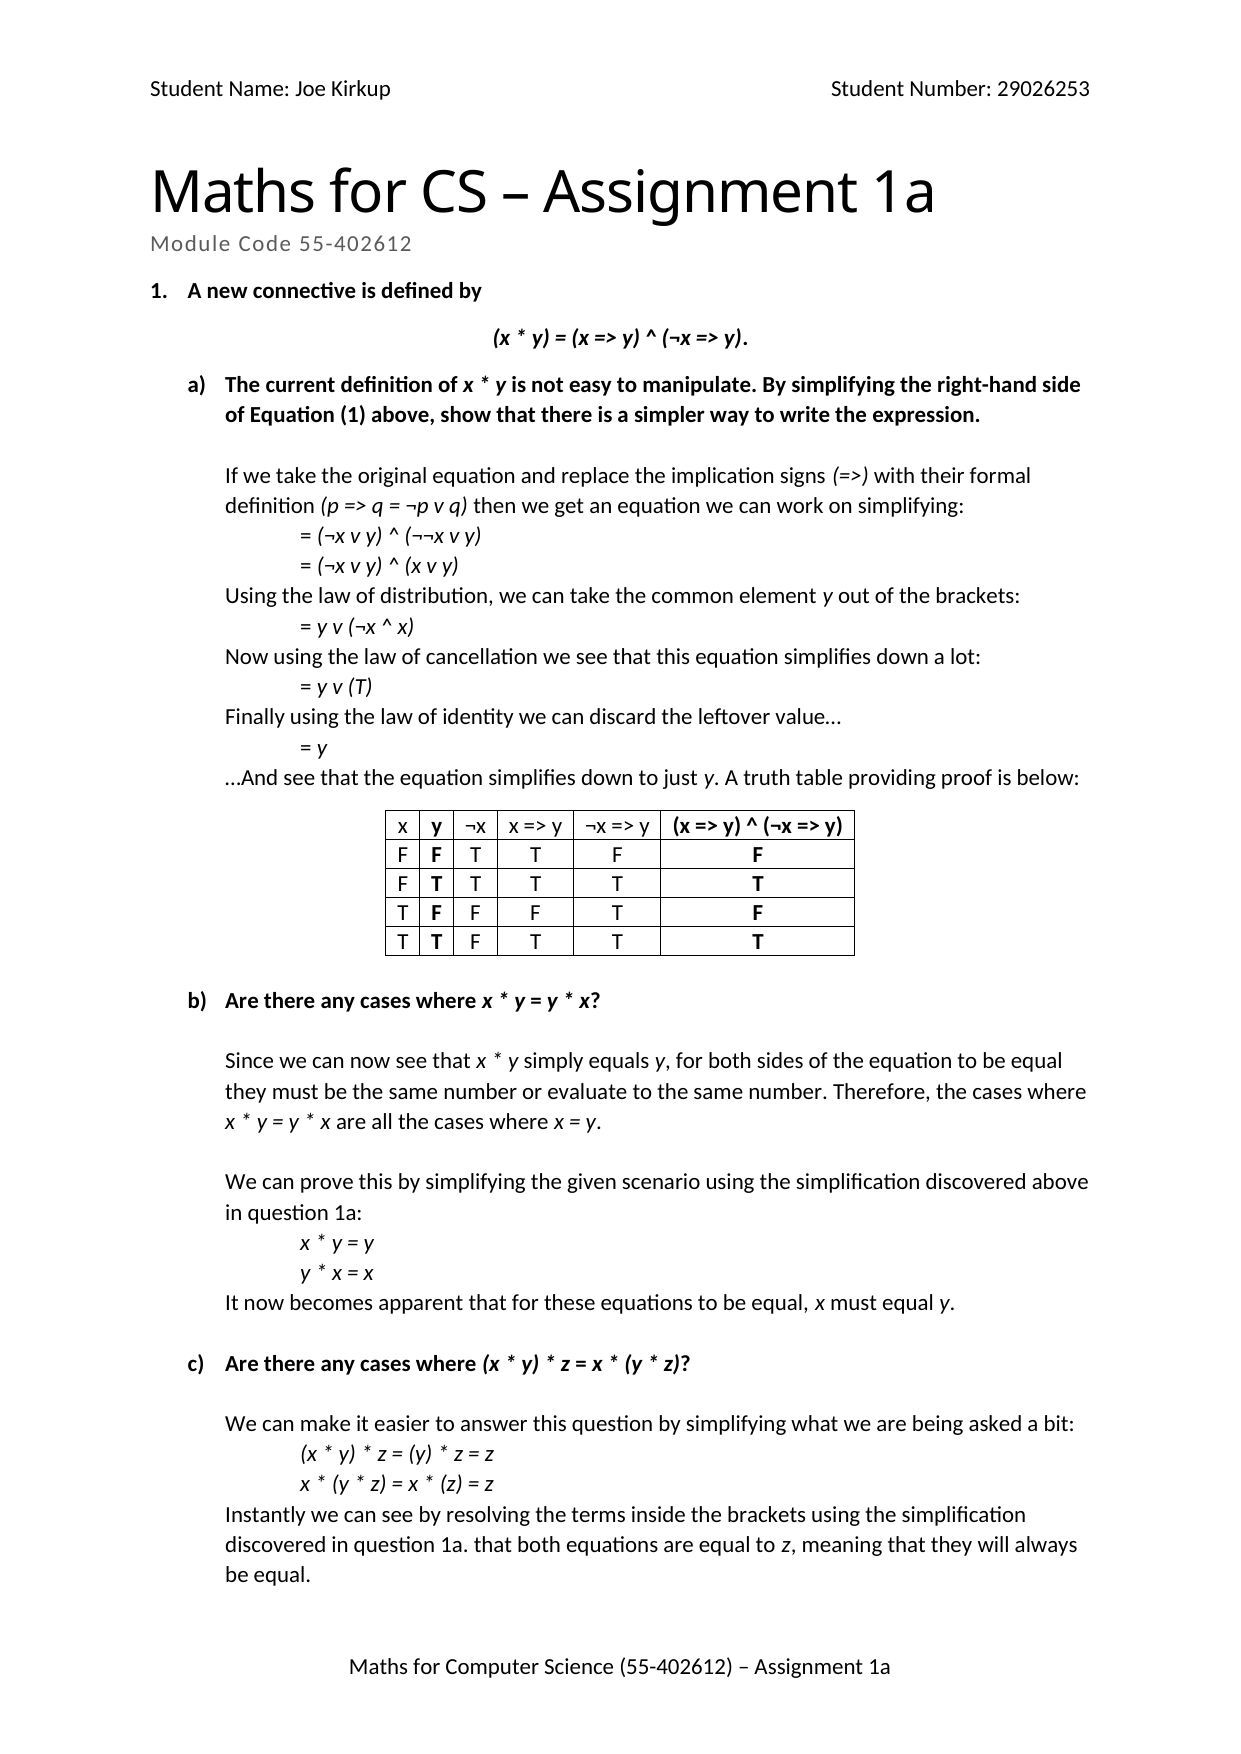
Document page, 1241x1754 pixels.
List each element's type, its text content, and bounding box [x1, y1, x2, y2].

list …And see that the equation simplifies down to just y. A truth table providing proof is below: [225, 763, 1090, 791]
list Since we can now see that x * y simply equals y, for both sides of the equation to be equal they must be the same number or evaluate to the same number. Therefore, the cases where x * y = y * x are all the cases where x = y. [225, 1047, 1090, 1135]
table_cell T [454, 840, 497, 868]
table_cell T [498, 869, 573, 897]
table_cell F [661, 840, 854, 868]
table_cell T [420, 927, 453, 955]
table_cell F [498, 898, 573, 926]
table_cell T [498, 840, 573, 868]
list (x * y) * z = (y) * z = z [225, 1439, 1090, 1467]
table_cell T [498, 927, 573, 955]
list Are there any cases where (x * y) * z = x * (y * z)? [187, 1349, 1090, 1377]
table_cell T [574, 927, 660, 955]
list x * y = y [225, 1228, 1090, 1256]
table_cell T [386, 927, 419, 955]
table_header ¬x => y [574, 811, 660, 839]
list Finally using the law of identity we can discard the leftover value… [225, 702, 1090, 730]
list = (¬x v y) ^ (¬¬x v y) [225, 521, 1090, 549]
table_cell T [420, 869, 453, 897]
table_header y [420, 811, 453, 839]
table_cell F [386, 869, 419, 897]
table_cell T [661, 927, 854, 955]
list The current definition of x * y is not easy to manipulate. By simplifying the right-hand side of Equation (1) above, show that there is a simpler way to write the expression. [187, 370, 1090, 428]
table_cell T [661, 869, 854, 897]
list Using the law of distribution, we can take the common element y out of the brackets: [225, 582, 1090, 609]
table_cell T [386, 898, 419, 926]
title Maths for CS – Assignment 1a [150, 150, 1090, 229]
list Instantly we can see by resolving the terms inside the brackets using the simplification discovered in question 1a. that both equations are equal to z, meaning that they will always be equal. [225, 1500, 1090, 1588]
list Are there any cases where x * y = y * x? [187, 986, 1090, 1014]
list A new connective is defined by [150, 276, 1090, 304]
list = y v (T) [225, 672, 1090, 700]
list x * (y * z) = x * (z) = z [225, 1469, 1090, 1498]
list We can make it easier to answer this question by simplifying what we are being asked a bit: [225, 1409, 1090, 1437]
table_cell F [454, 898, 497, 926]
table_cell F [574, 840, 660, 868]
table_cell F [420, 898, 453, 926]
table_header (x => y) ^ (¬x => y) [661, 811, 854, 839]
list It now becomes apparent that for these equations to be equal, x must equal y. [225, 1288, 1090, 1316]
table_header x => y [498, 811, 573, 839]
list = y v (¬x ^ x) [225, 612, 1090, 640]
table_cell T [574, 898, 660, 926]
list = y [225, 733, 1090, 761]
subtitle Module Code 55-402612 [150, 229, 1090, 257]
table_cell T [454, 869, 497, 897]
list If we take the original equation and replace the implication signs (=>) with their formal definition (p => q = ¬p v q) then we get an equation we can work on simplifying: [225, 461, 1090, 519]
list Now using the law of cancellation we see that this equation simplifies down a lot: [225, 642, 1090, 670]
list y * x = x [225, 1258, 1090, 1286]
table_cell F [661, 898, 854, 926]
list = (¬x v y) ^ (x v y) [225, 551, 1090, 579]
list We can prove this by simplifying the given scenario using the simplification discovered above in question 1a: [225, 1167, 1090, 1226]
table_cell F [420, 840, 453, 868]
table_cell F [386, 840, 419, 868]
table_cell F [454, 927, 497, 955]
table_cell T [574, 869, 660, 897]
table_header ¬x [454, 811, 497, 839]
table_header x [386, 811, 419, 839]
text (x * y) = (x => y) ^ (¬x => y). [150, 323, 1090, 351]
